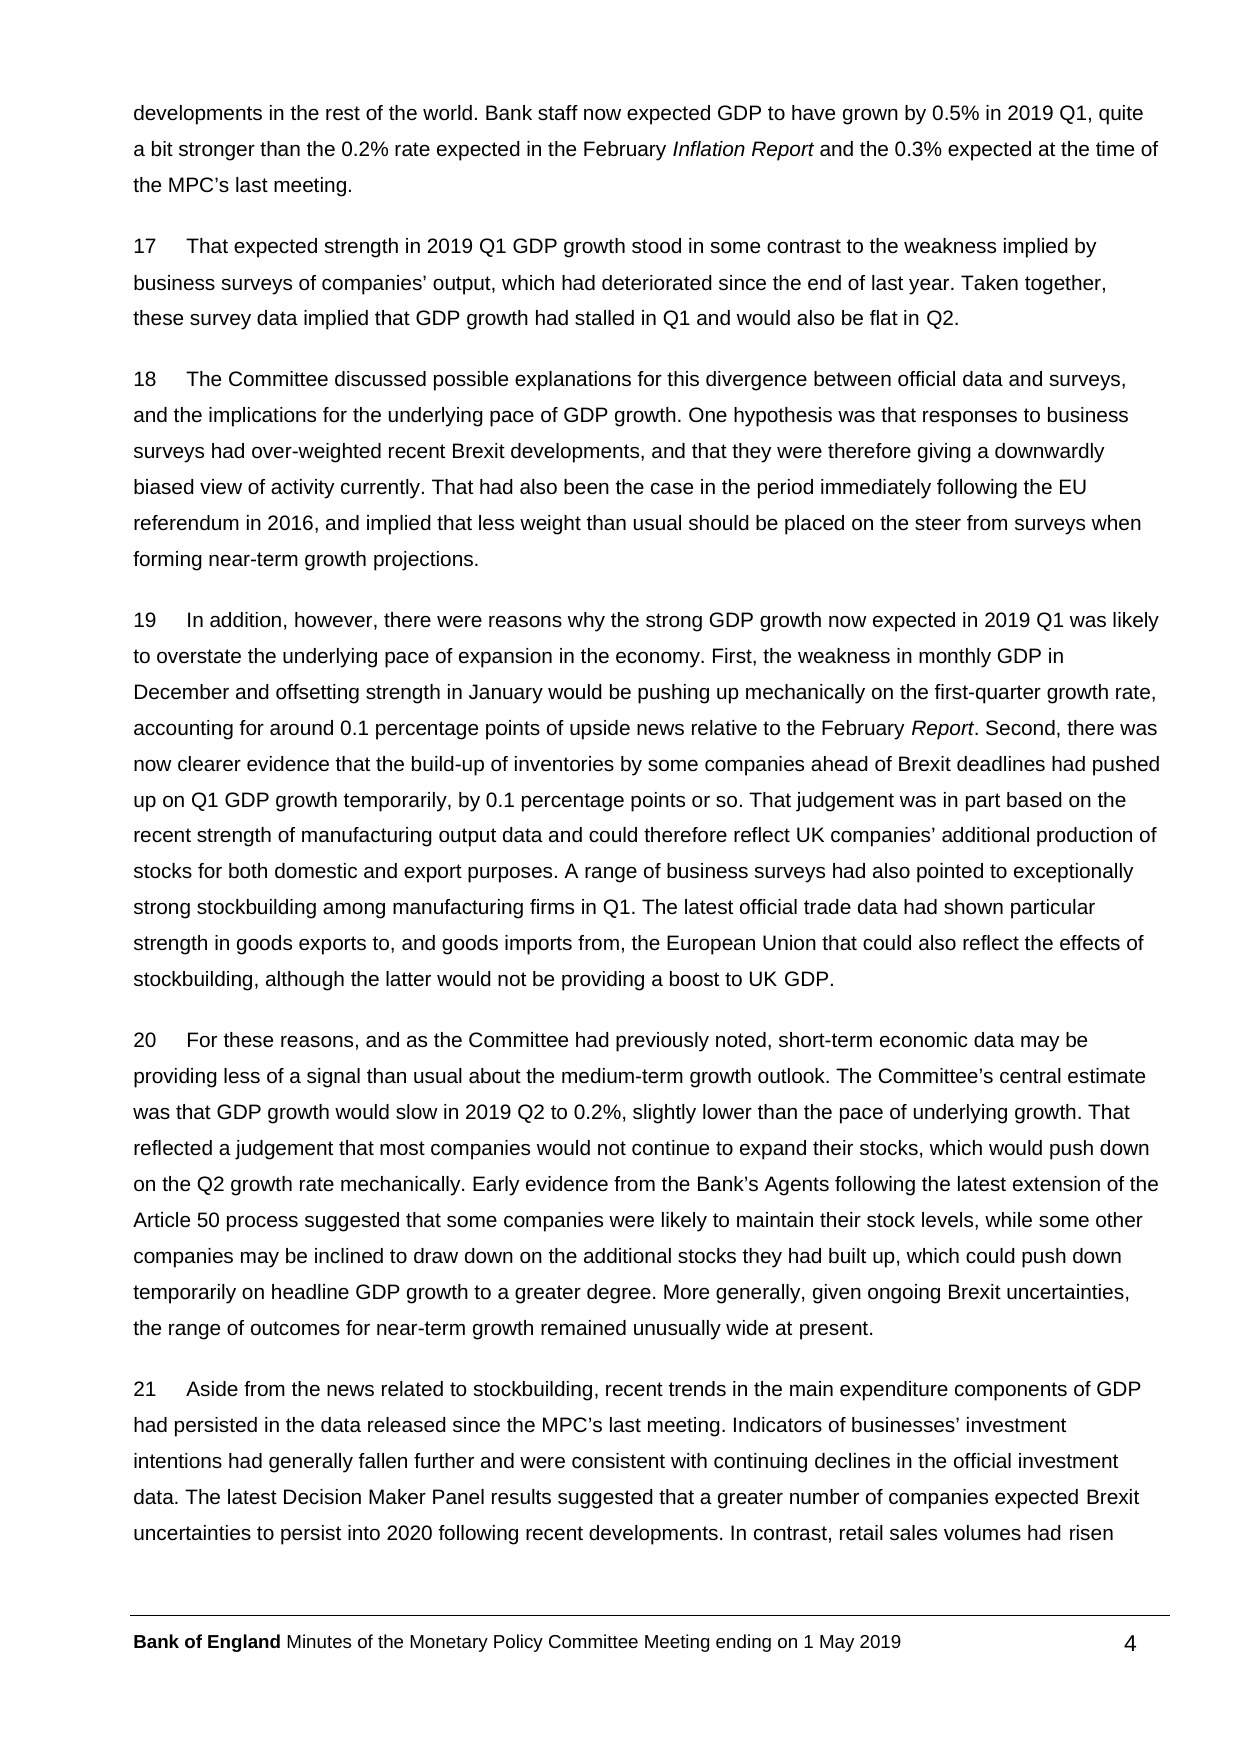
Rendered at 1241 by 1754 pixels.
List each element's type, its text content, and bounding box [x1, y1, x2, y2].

list Aside from the news related to stockbuilding, recent trends in the main expenditure components of GDP had persisted in the data released since the MPC’s last meeting. Indicators of businesses’ investment intentions had generally fallen further and were consistent with continuing declines in the official investment data. The latest Decision Maker Panel results suggested that a greater number of companies expected Brexit uncertainties to persist into 2020 following recent developments. In contrast, retail sales volumes had risen [133, 1377, 1145, 1544]
text developments in the rest of the world. Bank staff now expected GDP to have grown by 0.5% in 2019 Q1, quite a bit stronger than the 0.2% rate expected in the February Inflation Report and the 0.3% expected at the time of the MPC’s last meeting. [133, 101, 1160, 197]
list For these reasons, and as the Committee had previously noted, short-term economic data may be providing less of a signal than usual about the medium-term growth outlook. The Committee’s central estimate was that GDP growth would slow in 2019 Q2 to 0.2%, slightly lower than the pace of underlying growth. That reflected a judgement that most companies would not continue to expand their stocks, which would push down on the Q2 growth rate mechanically. Early evidence from the Bank’s Agents following the latest extension of the Article 50 process suggested that some companies were likely to maintain their stock levels, while some other companies may be inclined to draw down on the additional stocks they had built up, which could push down temporarily on headline GDP growth to a greater degree. More generally, given ongoing Brexit uncertainties, the range of outcomes for near-term growth remained unusually wide at present. [133, 1028, 1165, 1339]
list That expected strength in 2019 Q1 GDP growth stood in some contrast to the weakness implied by business surveys of companies’ output, which had deteriorated since the end of last year. Taken together, these survey data implied that GDP growth had stalled in Q1 and would also be flat in Q2. [133, 234, 1113, 330]
list In addition, however, there were reasons why the strong GDP growth now expected in 2019 Q1 was likely to overstate the underlying pace of expansion in the economy. First, the weakness in monthly GDP in December and offsetting strength in January would be pushing up mechanically on the first-quarter growth rate, accounting for around 0.1 percentage points of upside news relative to the February Report. Second, there was now clearer evidence that the build-up of inventories by some companies ahead of Brexit deadlines had pushed up on Q1 GDP growth temporarily, by 0.1 percentage points or so. That judgement was in part based on the recent strength of manufacturing output data and could therefore reflect UK companies’ additional production of stocks for both domestic and export purposes. A range of business surveys had also pointed to exceptionally strong stockbuilding among manufacturing firms in Q1. The latest official trade data had shown particular strength in goods exports to, and goods imports from, the European Union that could also reflect the effects of stockbuilding, although the latter would not be providing a boost to UK GDP. [133, 608, 1164, 991]
list The Committee discussed possible explanations for this divergence between official data and surveys, and the implications for the underlying pace of GDP growth. One hypothesis was that responses to business surveys had over-weighted recent Brexit developments, and that they were therefore giving a downwardly biased view of activity currently. That had also been the case in the period immediately following the EU referendum in 2016, and implied that less weight than usual should be placed on the steer from surveys when forming near-term growth projections. [133, 367, 1143, 571]
